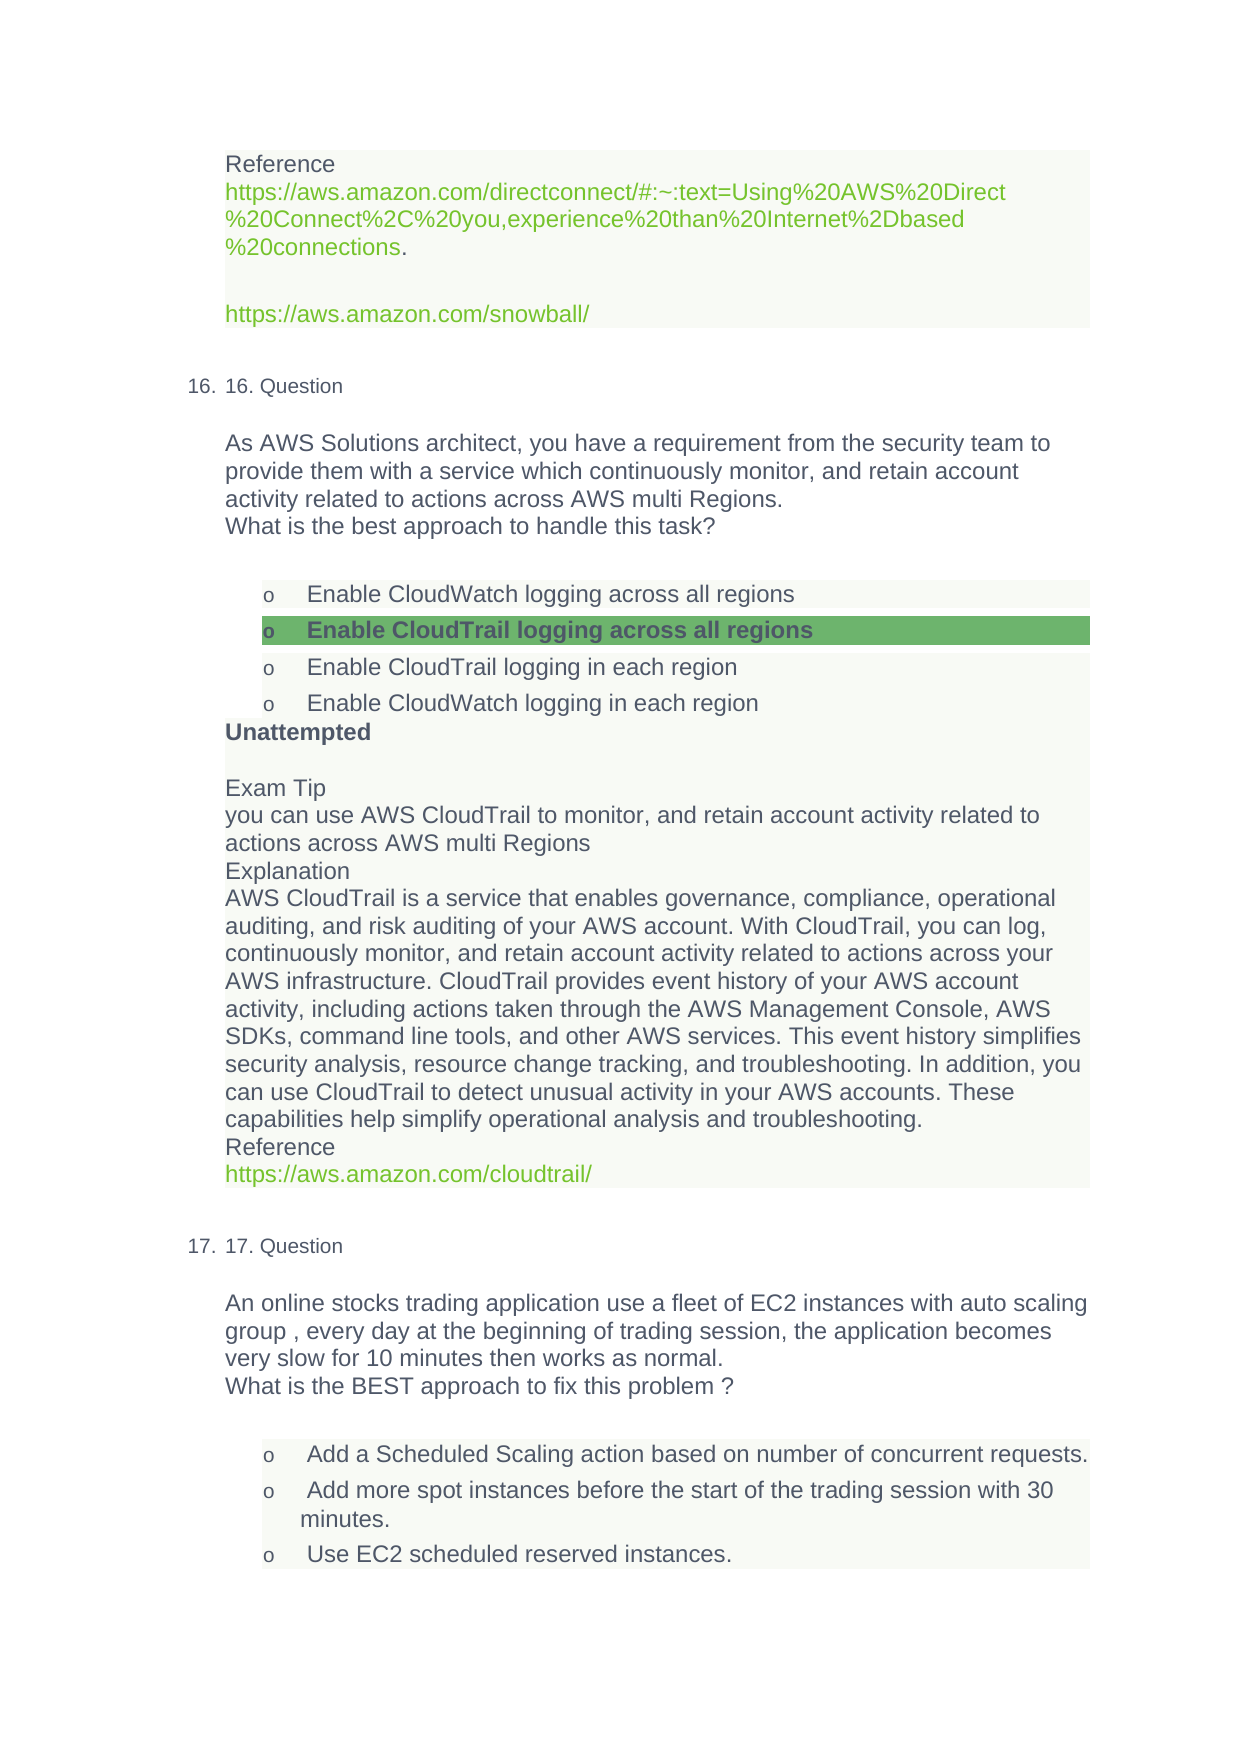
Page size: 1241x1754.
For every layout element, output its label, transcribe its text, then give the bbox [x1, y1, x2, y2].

text https://aws.amazon.com/snowball/ [225, 300, 1090, 328]
text As AWS Solutions architect, you have a requirement from the security team to provide them with a service which continuously monitor, and retain account activity related to actions across AWS multi Regions. What is the best approach to handle this task? [225, 429, 1090, 540]
text Reference https://aws.amazon.com/directconnect/#:~:text=Using%20AWS%20Direct%20Connect%2C%20you,experience%20than%20Internet%2Dbased%20connections. [225, 150, 1090, 260]
list 17. Question [187, 1228, 1090, 1258]
text An online stocks trading application use a fleet of EC2 instances with auto scaling group , every day at the beginning of trading session, the application becomes very slow for 10 minutes then works as normal. What is the BEST approach to fix this problem ? [225, 1289, 1090, 1399]
text Unattempted [225, 718, 1090, 774]
list Enable CloudTrail logging in each region [262, 653, 1090, 682]
list Add more spot instances before the start of the trading session with 30 minutes. [262, 1476, 1090, 1532]
list Use EC2 scheduled reserved instances. [262, 1540, 1090, 1569]
text Exam Tip you can use AWS CloudTrail to monitor, and retain account activity related to actions across AWS multi Regions Explanation AWS CloudTrail is a service that enables governance, compliance, operational auditing, and risk auditing of your AWS account. With CloudTrail, you can log, continuously monitor, and retain account activity related to actions across your AWS infrastructure. CloudTrail provides event history of your AWS account activity, including actions taken through the AWS Management Console, AWS SDKs, command line tools, and other AWS services. This event history simplifies security analysis, resource change tracking, and troubleshooting. In addition, you can use CloudTrail to detect unusual activity in your AWS accounts. These capabilities help simplify operational analysis and troubleshooting. Reference https://aws.amazon.com/cloudtrail/ [225, 774, 1090, 1188]
list Enable CloudWatch logging across all regions [262, 580, 1090, 608]
list Enable CloudWatch logging in each region [262, 689, 1090, 718]
list 16. Question [187, 368, 1090, 398]
list Add a Scheduled Scaling action based on number of concurrent requests. [262, 1439, 1090, 1468]
list Enable CloudTrail logging across all regions [262, 616, 1090, 645]
